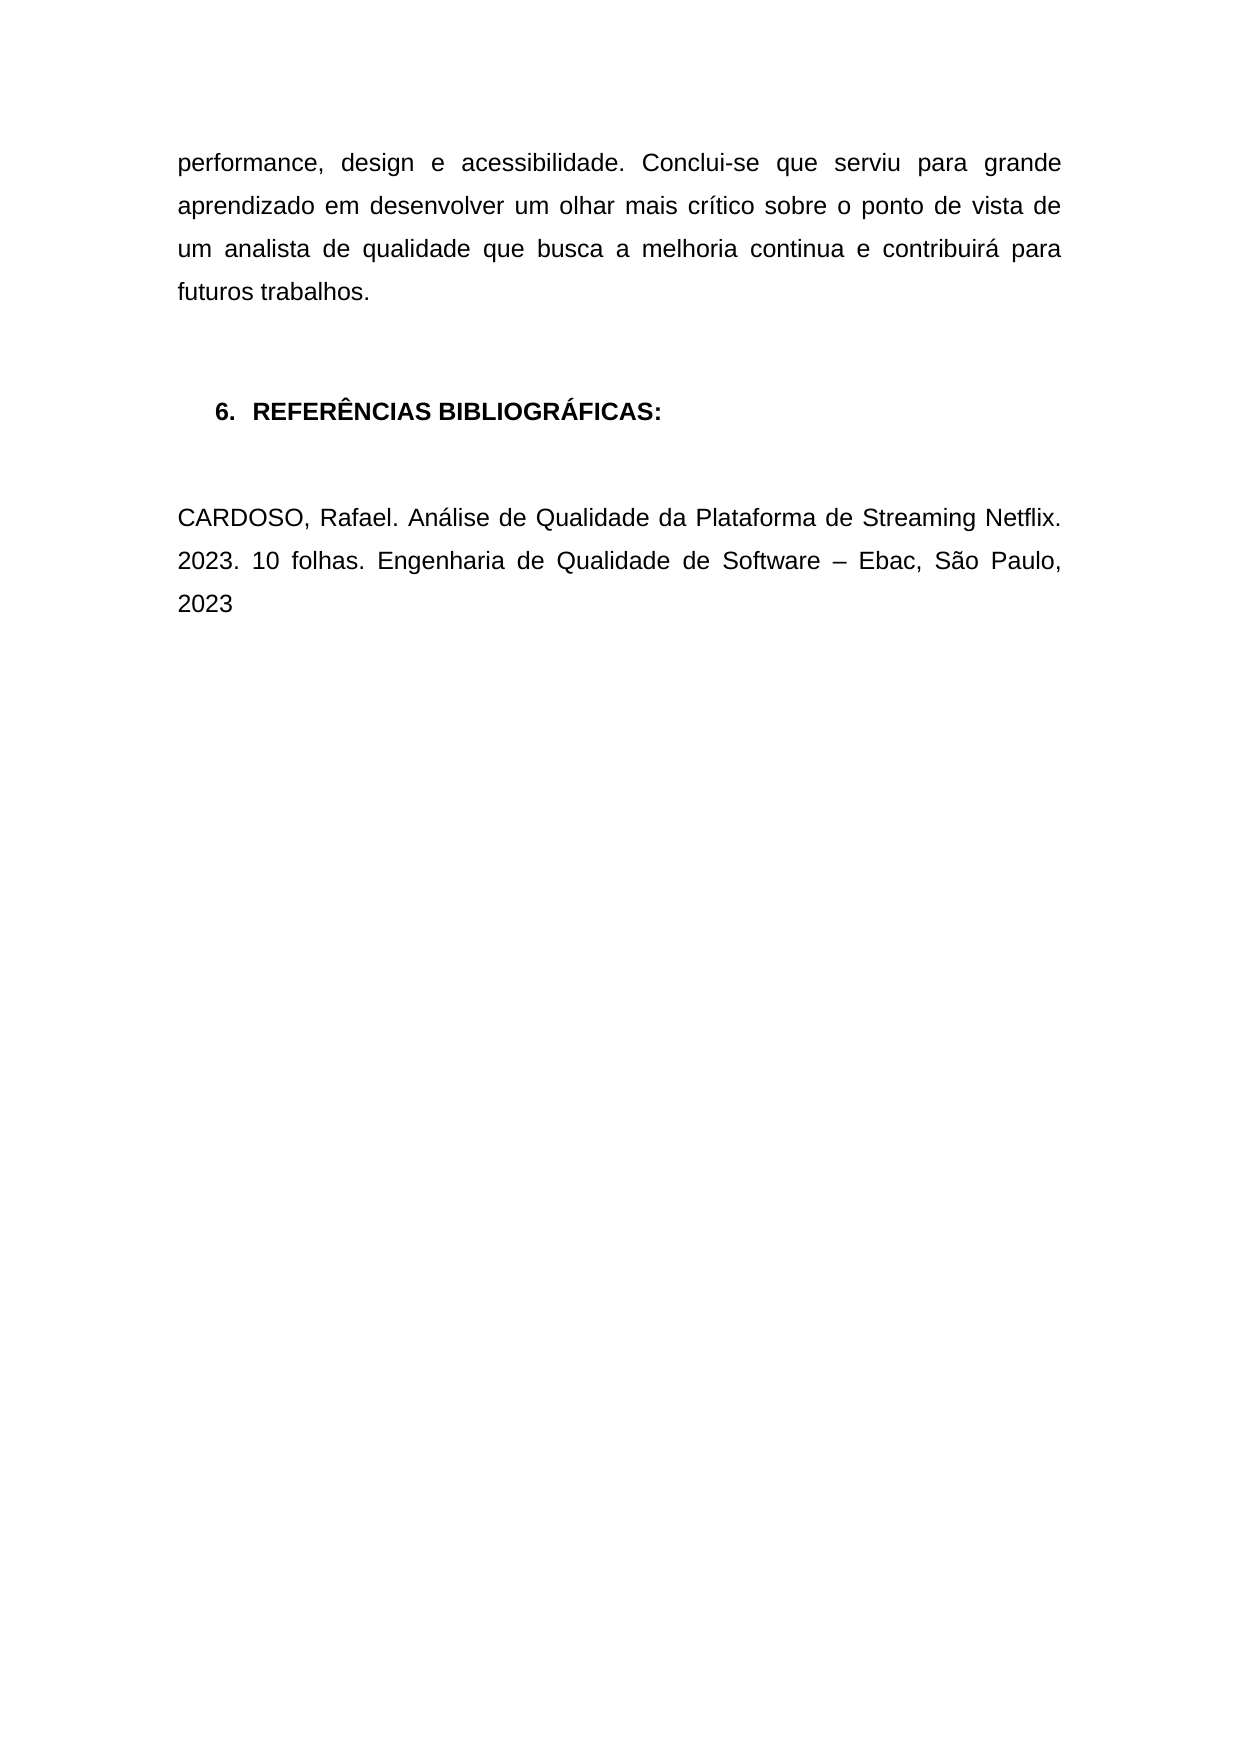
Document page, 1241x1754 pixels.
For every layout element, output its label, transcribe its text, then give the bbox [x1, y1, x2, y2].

text CARDOSO, Rafael. Análise de Qualidade da Plataforma de Streaming Netflix. 2023. 10 folhas. Engenharia de Qualidade de Software – Ebac, São Paulo, 2023 [177, 503, 1063, 618]
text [177, 148, 1063, 306]
subtitle REFERÊNCIAS BIBLIOGRÁFICAS: [215, 397, 1063, 425]
